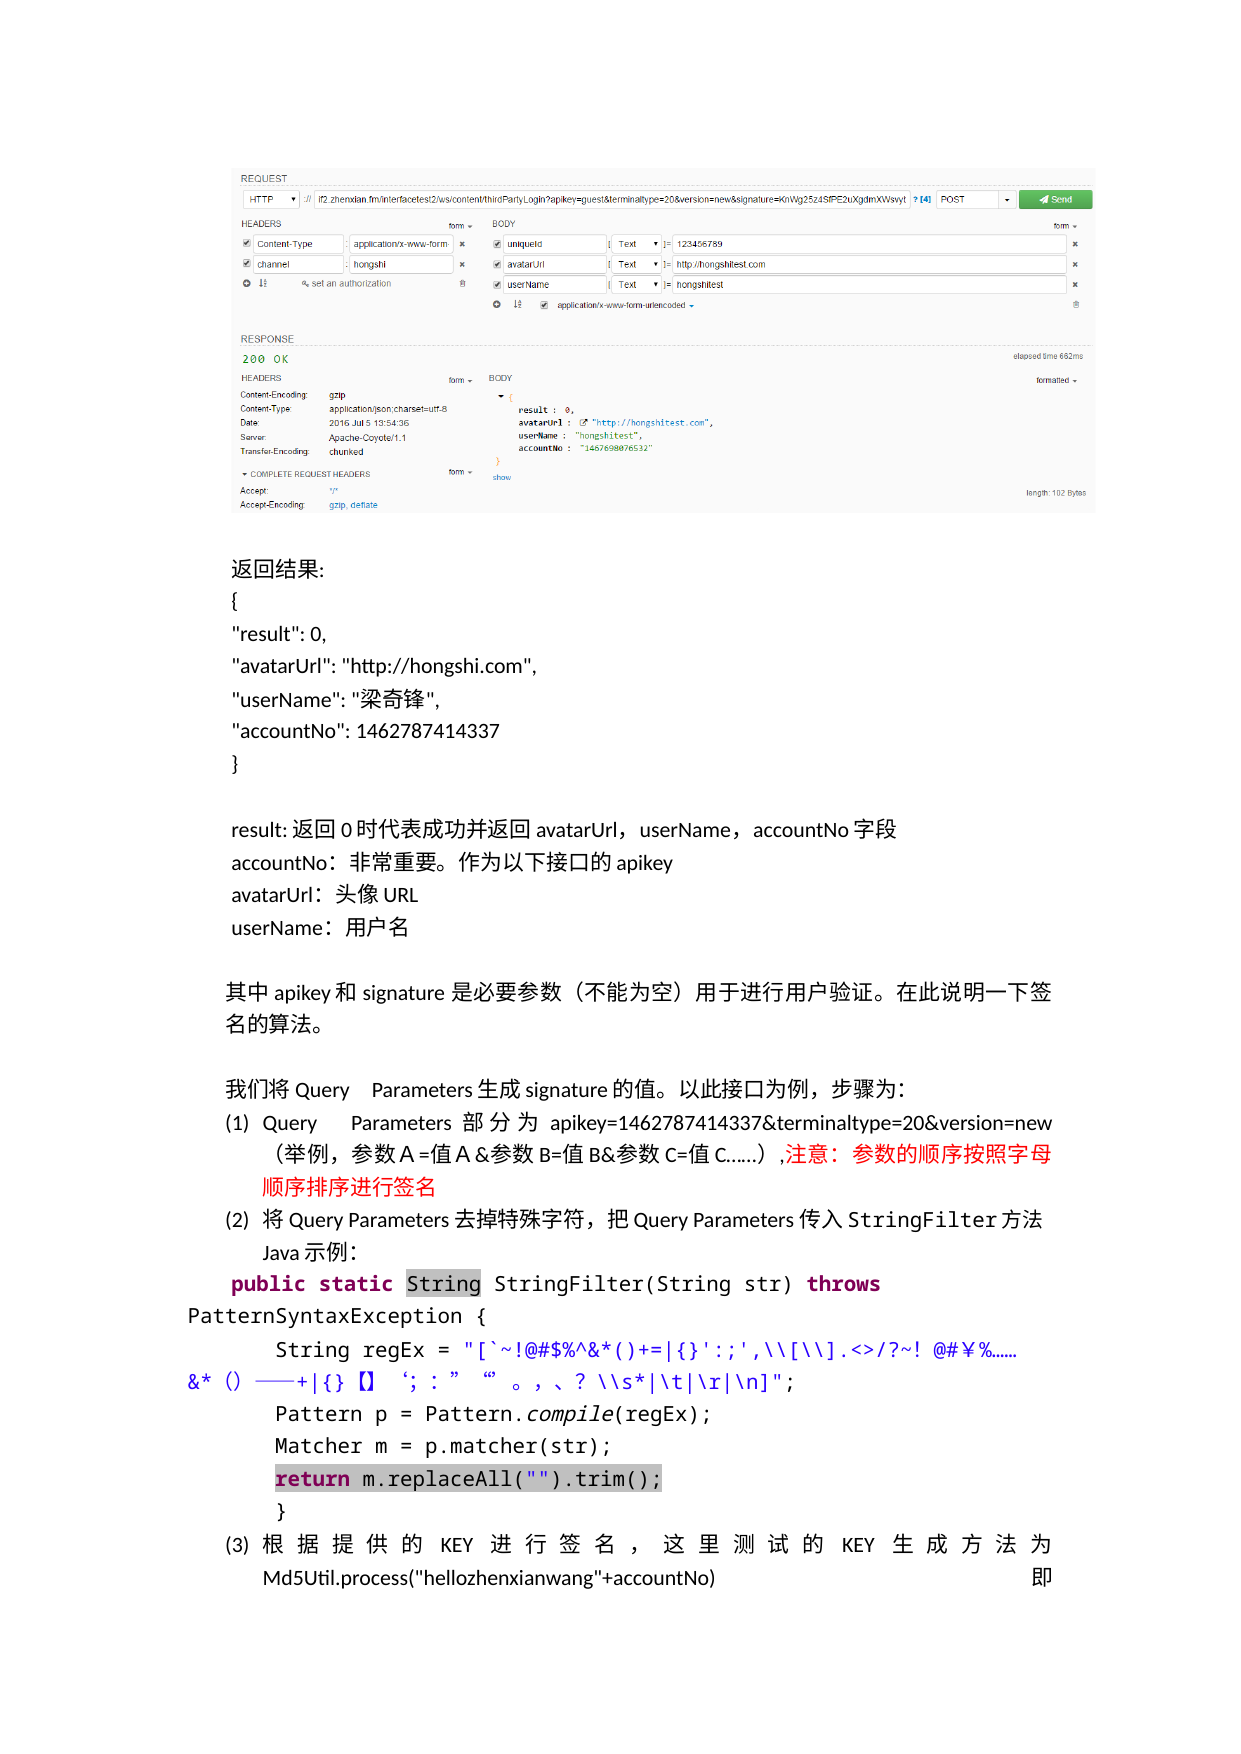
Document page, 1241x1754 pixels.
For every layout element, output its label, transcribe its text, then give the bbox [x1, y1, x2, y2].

list Java示例： [262, 1234, 1053, 1267]
text Matcher m = p.matcher(str); [187, 1429, 1053, 1462]
text "result": 0, [187, 617, 1053, 649]
list 我们将Query Parameters生成signature的值。以此接口为例，步骤为： [225, 1072, 1053, 1104]
list } [262, 1494, 1053, 1527]
text result: 返回0时代表成功并返回avatarUrl，userName，accountNo字段 [187, 812, 1053, 844]
list 其中apikey和signature 是必要参数（不能为空）用于进行用户验证。在此说明一下签名的算法。 [225, 974, 1053, 1039]
text Pattern p = Pattern.compile(regEx); [187, 1397, 1053, 1429]
text "accountNo": 1462787414337 [187, 714, 1053, 747]
text "userName": "梁奇锋", [187, 682, 1053, 714]
text String regEx = "[`~!@#$%^&*()+=|{}':;',\\[\\].<>/?~！@#￥%……&*（）——+|{}【】‘；：”“’。，、？\\s*|\t|\r|\n]"; [187, 1332, 1053, 1397]
picture [231, 168, 1096, 513]
text accountNo：非常重要。作为以下接口的apikey [187, 844, 1053, 877]
list 将Query Parameters去掉特殊字符，把Query Parameters 传入StringFilter方法 [225, 1202, 1053, 1234]
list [225, 1527, 1053, 1592]
text avatarUrl：头像URL [187, 877, 1053, 909]
list Query Parameters部分为apikey=1462787414337&terminaltype=20&version=new（举例，参数Ａ=值Ａ&参数B=值B&参数C=值C……）,注意：参数的顺序按照字母顺序排序进行签名 [225, 1104, 1053, 1202]
text } [187, 747, 1053, 779]
text userName：用户名 [187, 909, 1053, 942]
text return m.replaceAll("").trim(); [187, 1462, 1053, 1494]
text 返回结果: [187, 552, 1053, 584]
text public static String StringFilter(String str) throws PatternSyntaxException { [187, 1267, 1053, 1332]
text "avatarUrl": "http://hongshi.com", [187, 649, 1053, 682]
text { [187, 584, 1053, 617]
